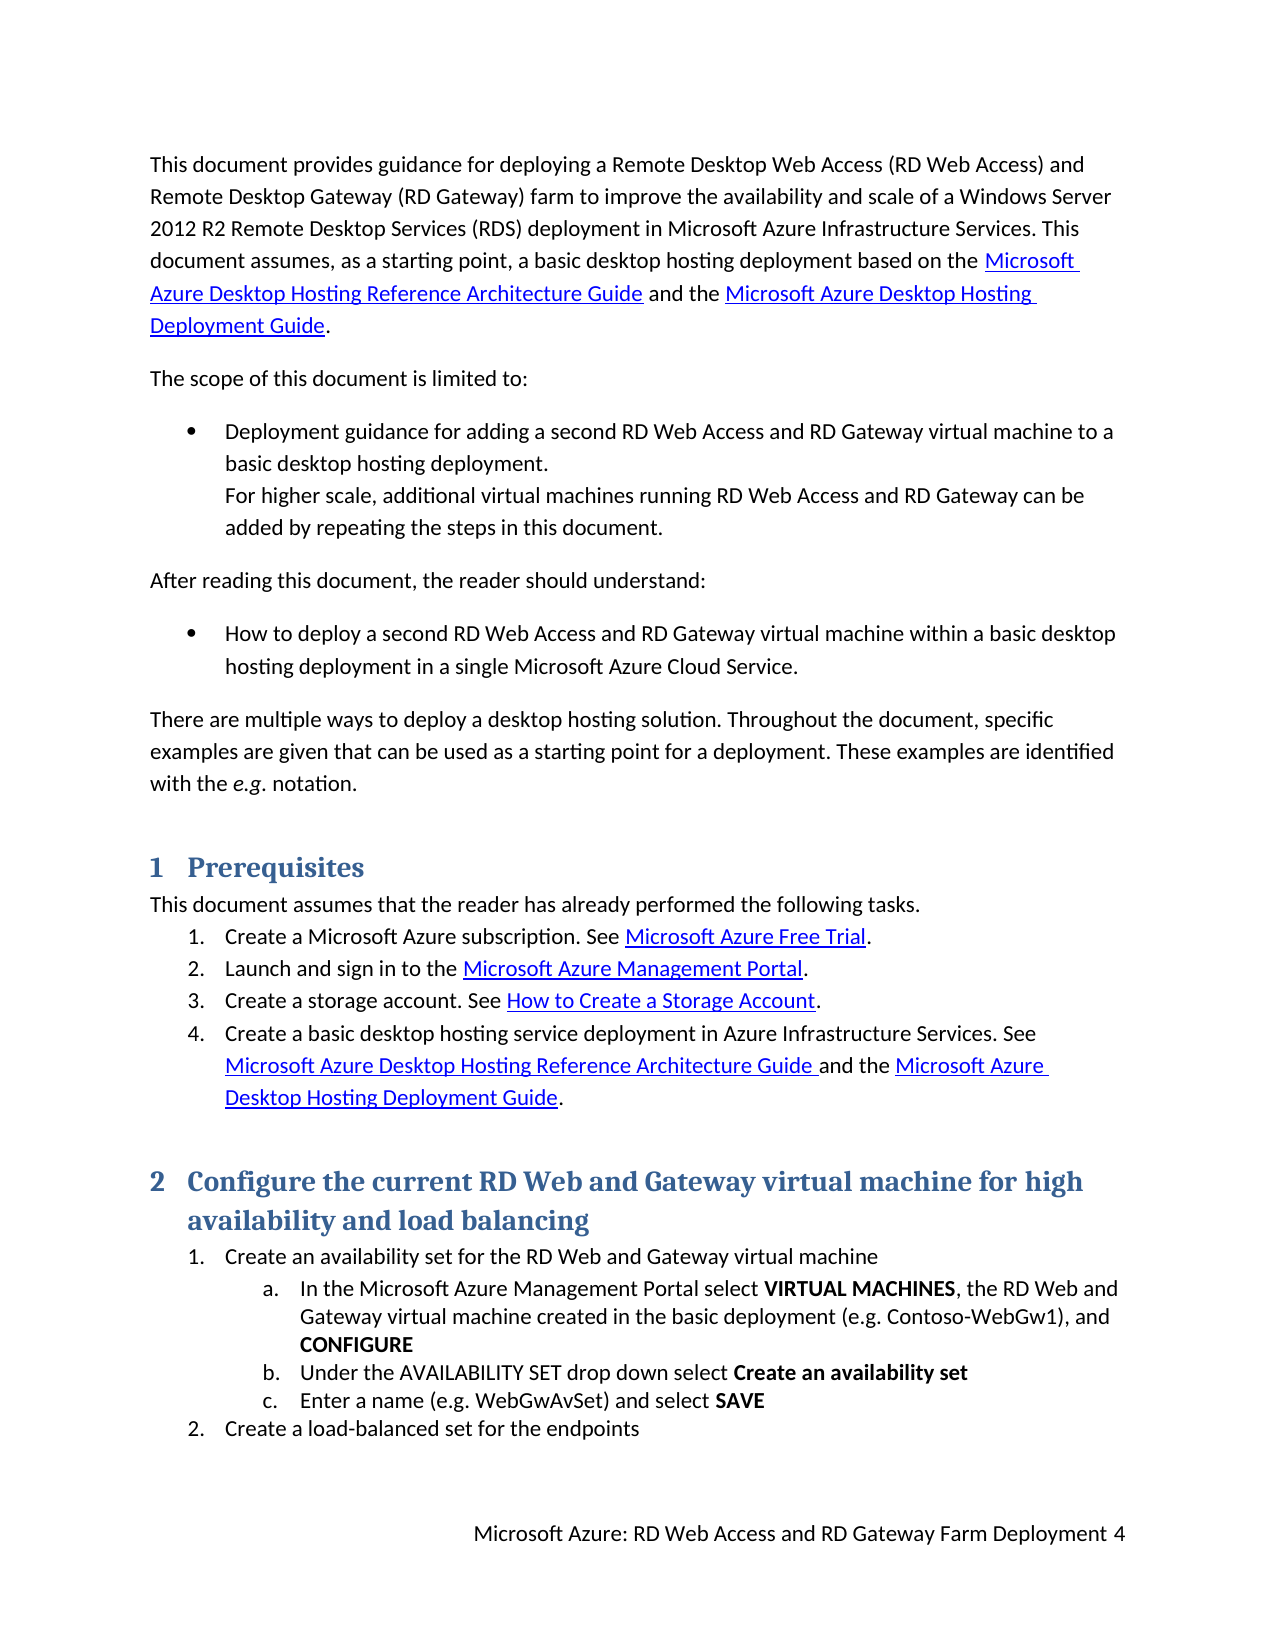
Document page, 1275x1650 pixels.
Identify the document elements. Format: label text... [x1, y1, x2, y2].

list Create a load-balanced set for the endpoints [187, 1414, 1125, 1443]
list Create a storage account. See How to Create a Storage Account. [187, 986, 1125, 1014]
text After reading this document, the reader should understand: [150, 567, 1125, 594]
text The scope of this document is limited to: [150, 364, 1125, 392]
list Create a basic desktop hosting service deployment in Azure Infrastructure Services. See Microsoft Azure Desktop Hosting Reference Architecture Guide and the Microsoft Azure Desktop Hosting Deployment Guide. [187, 1019, 1125, 1111]
list Create a Microsoft Azure subscription. See Microsoft Azure Free Trial. [187, 922, 1125, 950]
text This document provides guidance for deploying a Remote Desktop Web Access (RD Web Access) and Remote Desktop Gateway (RD Gateway) farm to improve the availability and scale of a Windows Server 2012 R2 Remote Desktop Services (RDS) deployment in Microsoft Azure Infrastructure Services. This document assumes, as a starting point, a basic desktop hosting deployment based on the Microsoft Azure Desktop Hosting Reference Architecture Guide and the Microsoft Azure Desktop Hosting Deployment Guide. [150, 150, 1125, 339]
text There are multiple ways to deploy a desktop hosting solution. Throughout the document, specific examples are given that can be used as a starting point for a deployment. These examples are identified with the e.g. notation. [150, 705, 1125, 797]
list Enter a name (e.g. WebGwAvSet) and select SAVE [262, 1387, 1125, 1414]
text This document assumes that the reader has already performed the following tasks. [150, 890, 1125, 918]
list Launch and sign in to the Microsoft Azure Management Portal. [187, 954, 1125, 982]
list In the Microsoft Azure Management Portal select VIRTUAL MACHINES, the RD Web and Gateway virtual machine created in the basic deployment (e.g. Contoso-WebGw1), and CONFIGURE [262, 1274, 1125, 1358]
subtitle Prerequisites [150, 851, 1125, 885]
subtitle Configure the current RD Web and Gateway virtual machine for high availability and load balancing [150, 1165, 1125, 1237]
list Create an availability set for the RD Web and Gateway virtual machine [187, 1242, 1125, 1270]
list Under the AVAILABILITY SET drop down select Create an availability set [262, 1358, 1125, 1387]
list How to deploy a second RD Web Access and RD Gateway virtual machine within a basic desktop hosting deployment in a single Microsoft Azure Cloud Service. [187, 619, 1125, 680]
list Deployment guidance for adding a second RD Web Access and RD Gateway virtual machine to a basic desktop hosting deployment. For higher scale, additional virtual machines running RD Web Access and RD Gateway can be added by repeating the steps in this document. [187, 417, 1125, 542]
